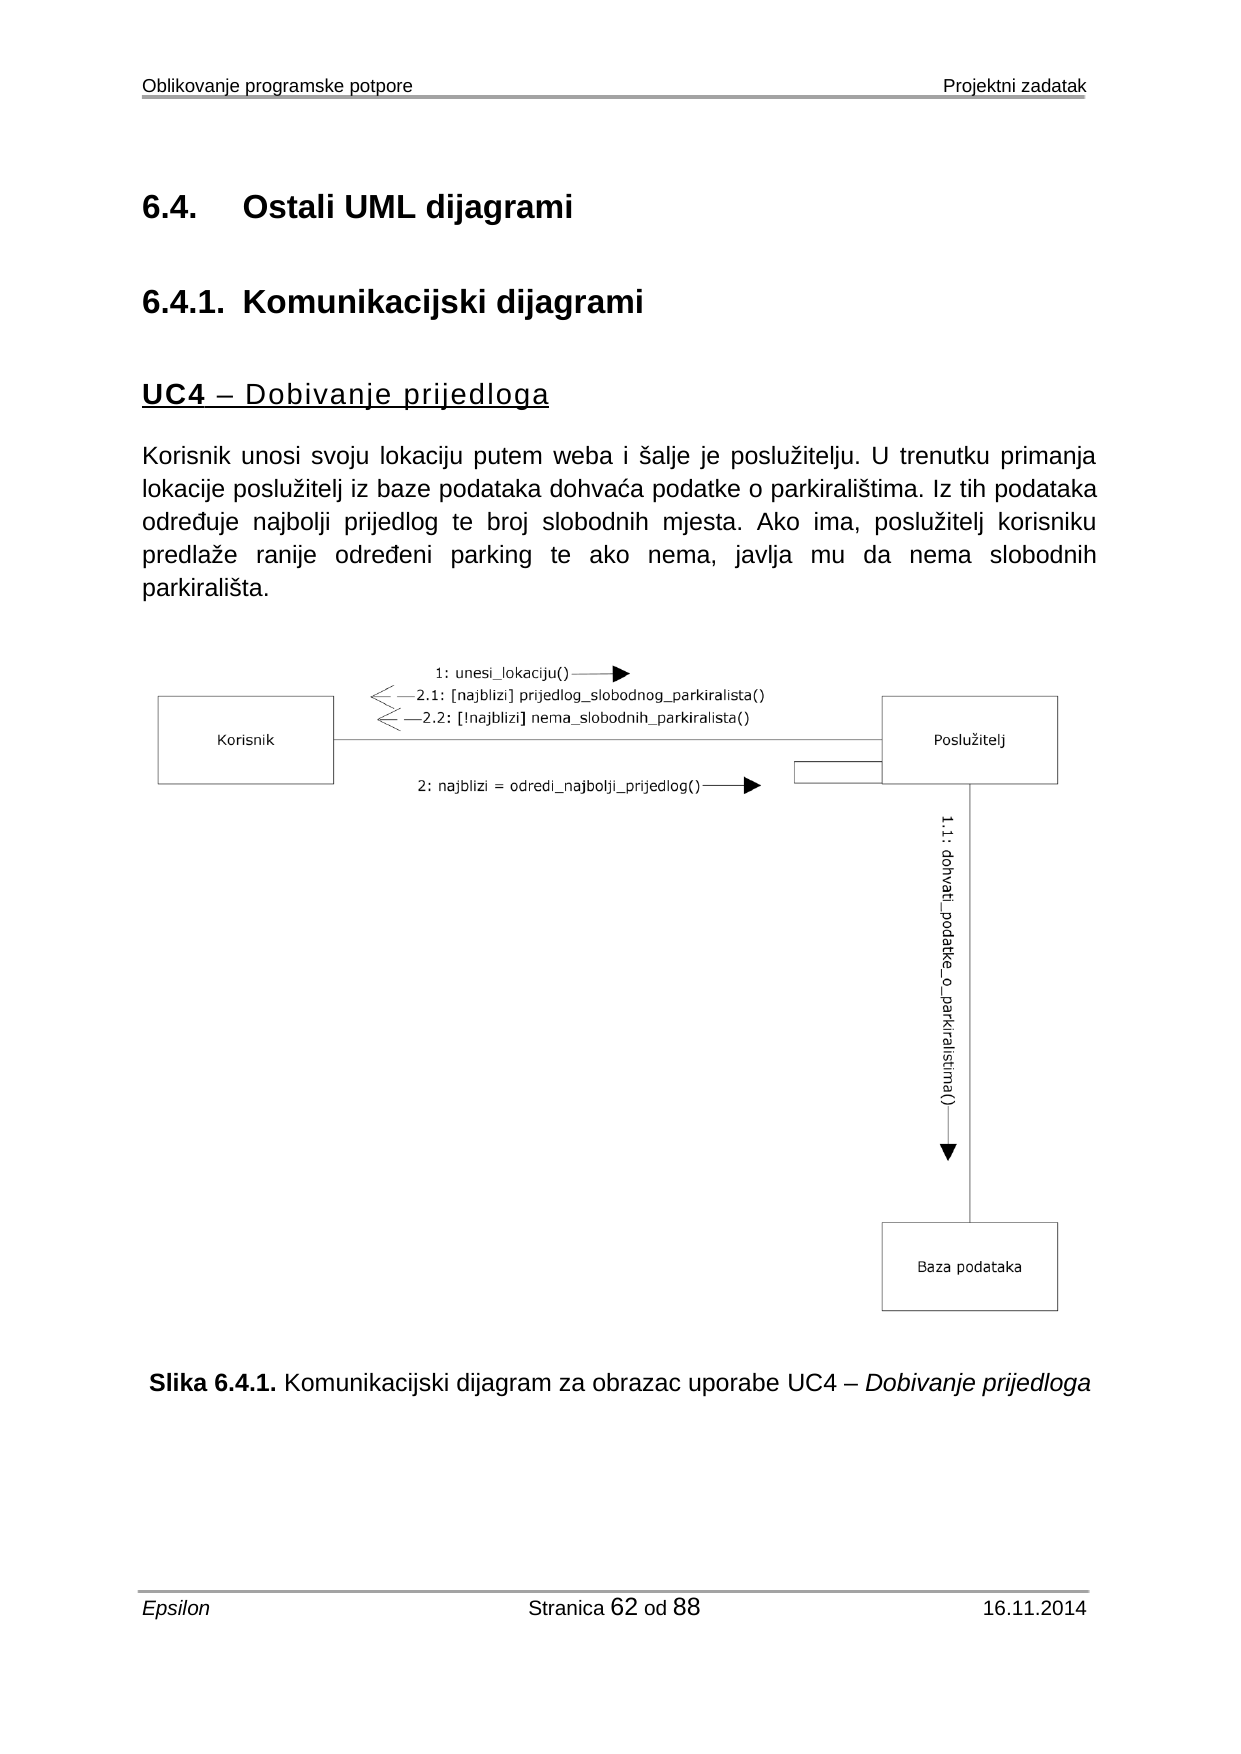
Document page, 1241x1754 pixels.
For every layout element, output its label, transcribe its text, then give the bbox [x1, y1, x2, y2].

text UC4 – Dobivanje prijedloga [142, 377, 1098, 411]
text Komunikacijski dijagrami [142, 282, 1098, 321]
picture [129, 632, 1086, 1339]
picture [141, 95, 1086, 99]
text Korisnik unosi svoju lokaciju putem weba i šalje je poslužitelju. U trenutku primanja lokacije poslužitelj iz baze podataka dohvaća podatke o parkiralištima. Iz tih podataka određuje najbolji prijedlog te broj slobodnih mjesta. Ako ima, poslužitelj korisniku predlaže ranije određeni parking te ako nema, javlja mu da nema slobodnih parkirališta. [142, 441, 1098, 602]
list Ostali UML dijagrami [142, 187, 1098, 225]
